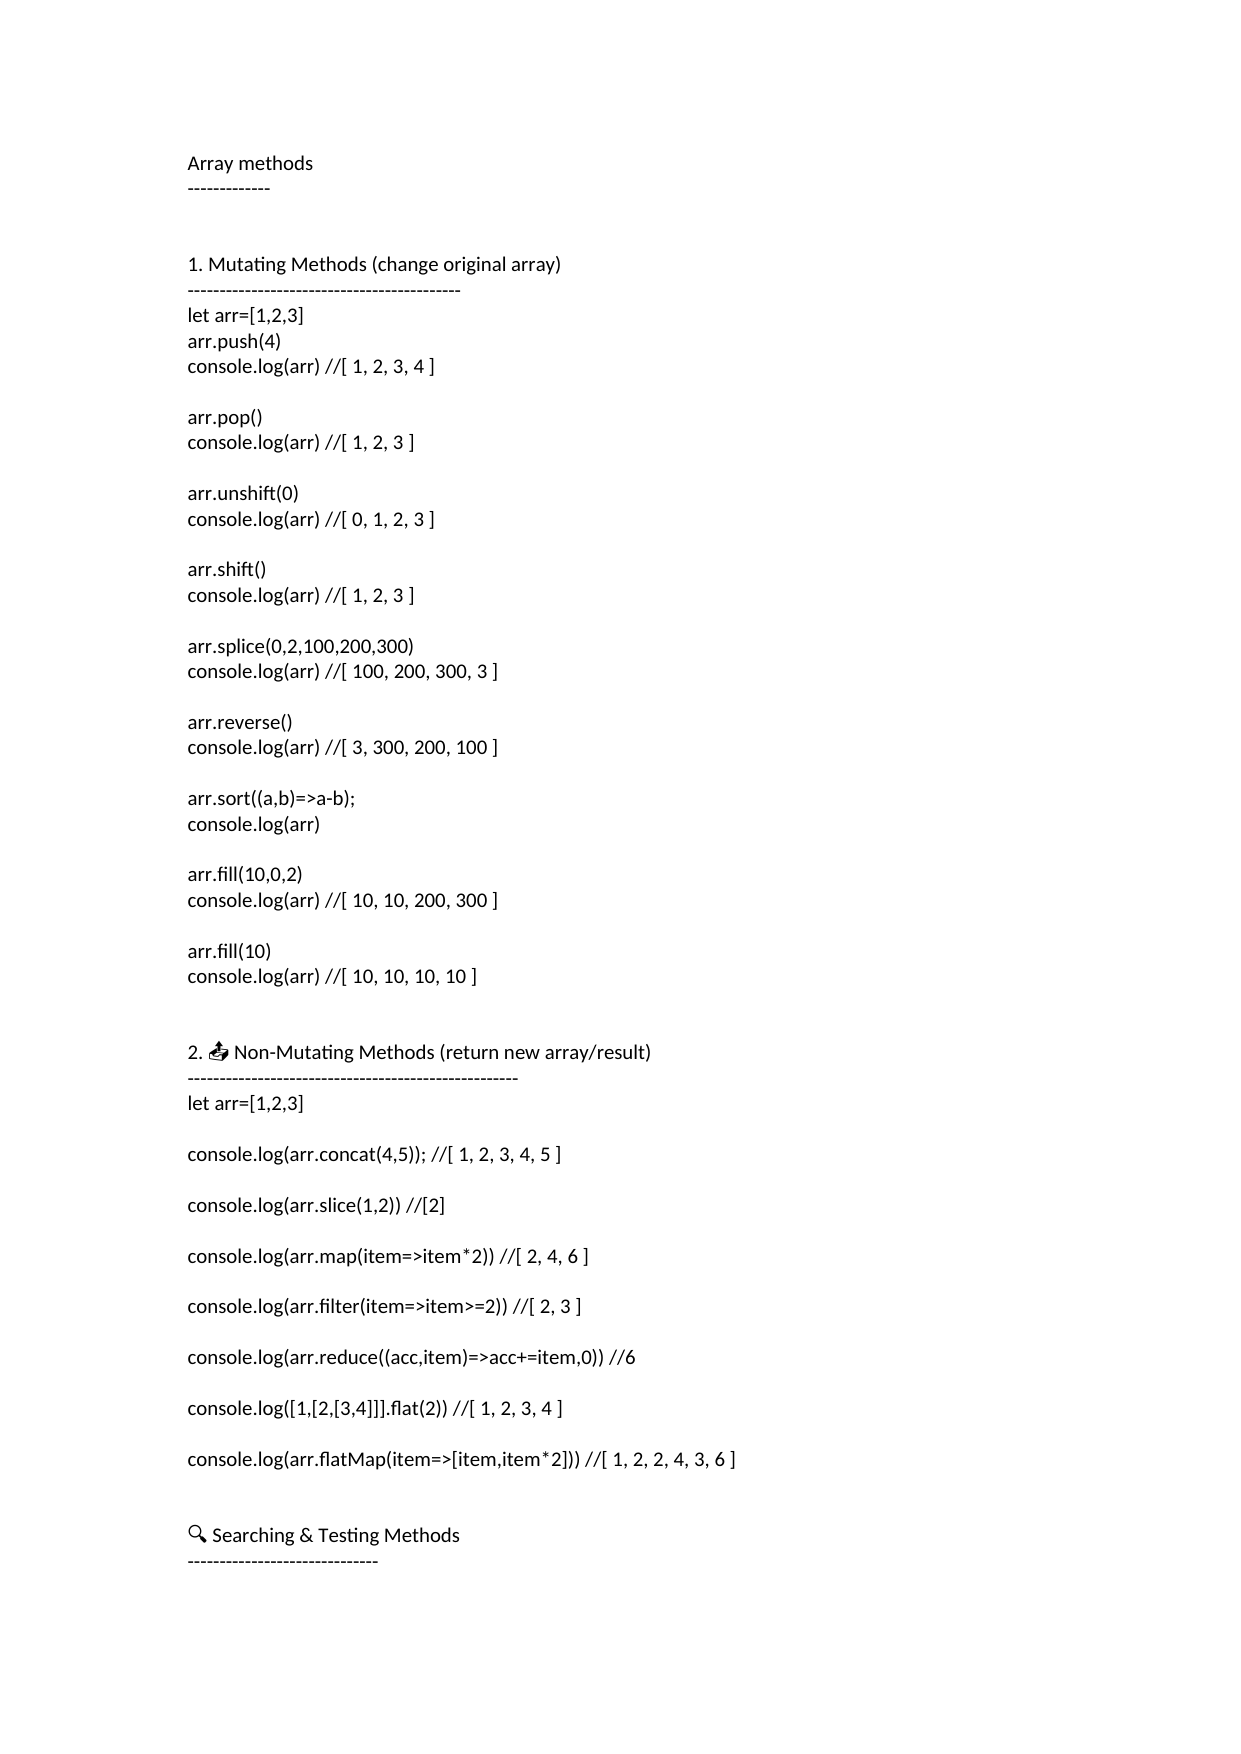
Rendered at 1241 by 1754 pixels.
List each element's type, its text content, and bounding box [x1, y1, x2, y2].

text ------------- [187, 175, 1053, 201]
text arr.fill(10) [187, 938, 1053, 963]
text console.log([1,[2,[3,4]]].flat(2)) //[ 1, 2, 3, 4 ] [187, 1395, 1053, 1421]
text console.log(arr.slice(1,2)) //[2] [187, 1192, 1053, 1217]
text ------------------------------ [187, 1548, 1053, 1573]
text console.log(arr.filter(item=>item>=2)) //[ 2, 3 ] [187, 1294, 1053, 1319]
text console.log(arr.concat(4,5)); //[ 1, 2, 3, 4, 5 ] [187, 1141, 1053, 1167]
text arr.push(4) [187, 328, 1053, 353]
text console.log(arr.map(item=>item*2)) //[ 2, 4, 6 ] [187, 1243, 1053, 1268]
text console.log(arr) //[ 1, 2, 3 ] [187, 429, 1053, 455]
text 🔍 Searching & Testing Methods [187, 1522, 1053, 1548]
text 1. Mutating Methods (change original array) [187, 252, 1053, 277]
text console.log(arr) //[ 10, 10, 200, 300 ] [187, 887, 1053, 912]
text arr.unshift(0) [187, 480, 1053, 506]
text console.log(arr) //[ 3, 300, 200, 100 ] [187, 734, 1053, 760]
text console.log(arr) //[ 1, 2, 3, 4 ] [187, 353, 1053, 379]
text arr.reverse() [187, 709, 1053, 734]
text arr.sort((a,b)=>a-b); [187, 785, 1053, 811]
text console.log(arr) //[ 100, 200, 300, 3 ] [187, 658, 1053, 684]
text console.log(arr) [187, 811, 1053, 836]
text 2. 📤 Non-Mutating Methods (return new array/result) [187, 1039, 1053, 1065]
text let arr=[1,2,3] [187, 1090, 1053, 1116]
text arr.pop() [187, 404, 1053, 429]
text ------------------------------------------- [187, 277, 1053, 302]
text Array methods [187, 150, 1053, 175]
text arr.shift() [187, 557, 1053, 582]
text console.log(arr) //[ 10, 10, 10, 10 ] [187, 963, 1053, 989]
text arr.splice(0,2,100,200,300) [187, 633, 1053, 658]
text console.log(arr.reduce((acc,item)=>acc+=item,0)) //6 [187, 1344, 1053, 1370]
text console.log(arr.flatMap(item=>[item,item*2])) //[ 1, 2, 2, 4, 3, 6 ] [187, 1446, 1053, 1472]
text arr.fill(10,0,2) [187, 862, 1053, 887]
text ---------------------------------------------------- [187, 1065, 1053, 1090]
text console.log(arr) //[ 1, 2, 3 ] [187, 582, 1053, 607]
text console.log(arr) //[ 0, 1, 2, 3 ] [187, 506, 1053, 531]
text let arr=[1,2,3] [187, 302, 1053, 328]
